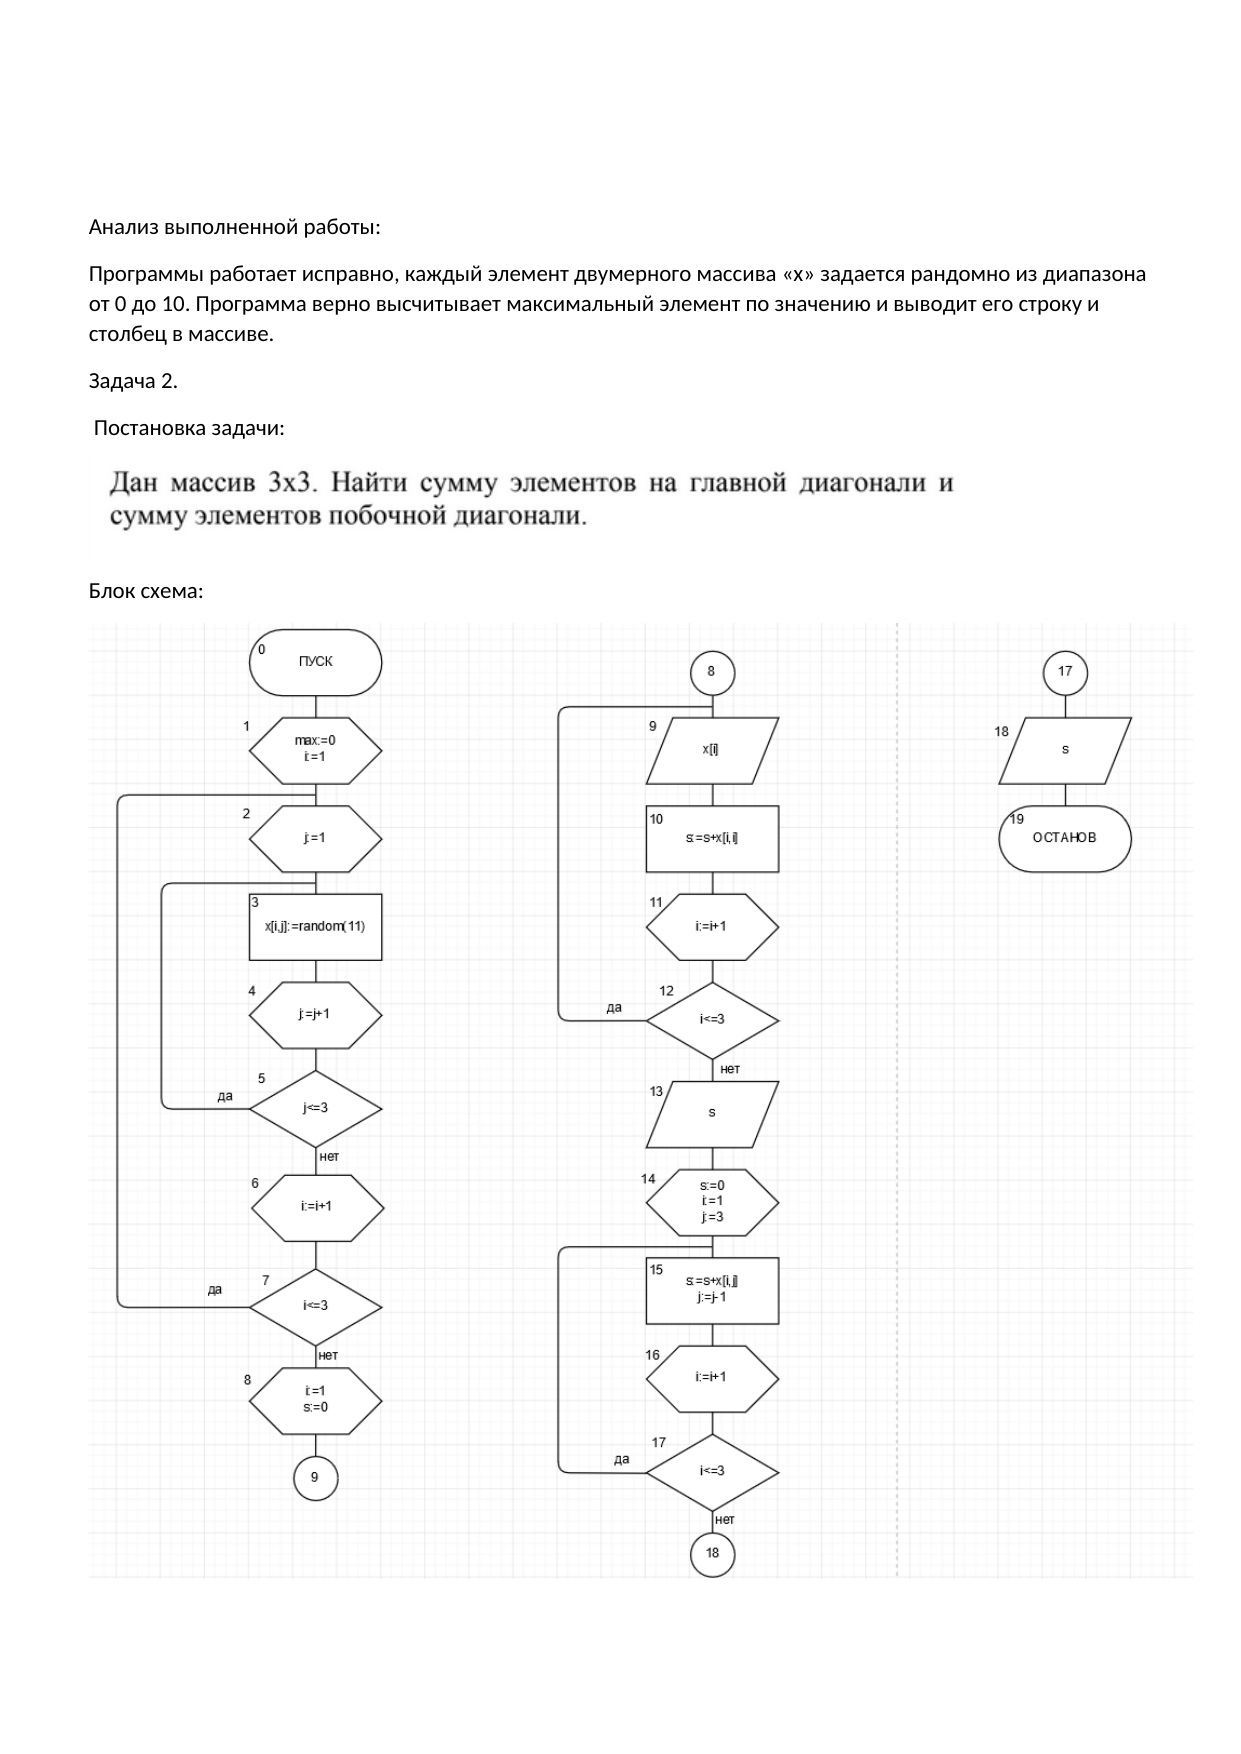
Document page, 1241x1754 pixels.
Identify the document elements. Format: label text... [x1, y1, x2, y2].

text Анализ выполненной работы: [88, 212, 1152, 240]
text Блок схема: [88, 576, 1152, 604]
text Задача 2. [88, 366, 1152, 394]
picture [88, 459, 990, 558]
text Постановка задачи: [88, 413, 1152, 441]
picture [88, 623, 1194, 1579]
text Программы работает исправно, каждый элемент двумерного массива «х» задается рандомно из диапазона от 0 до 10. Программа верно высчитывает максимальный элемент по значению и выводит его строку и столбец в массиве. [88, 259, 1152, 347]
